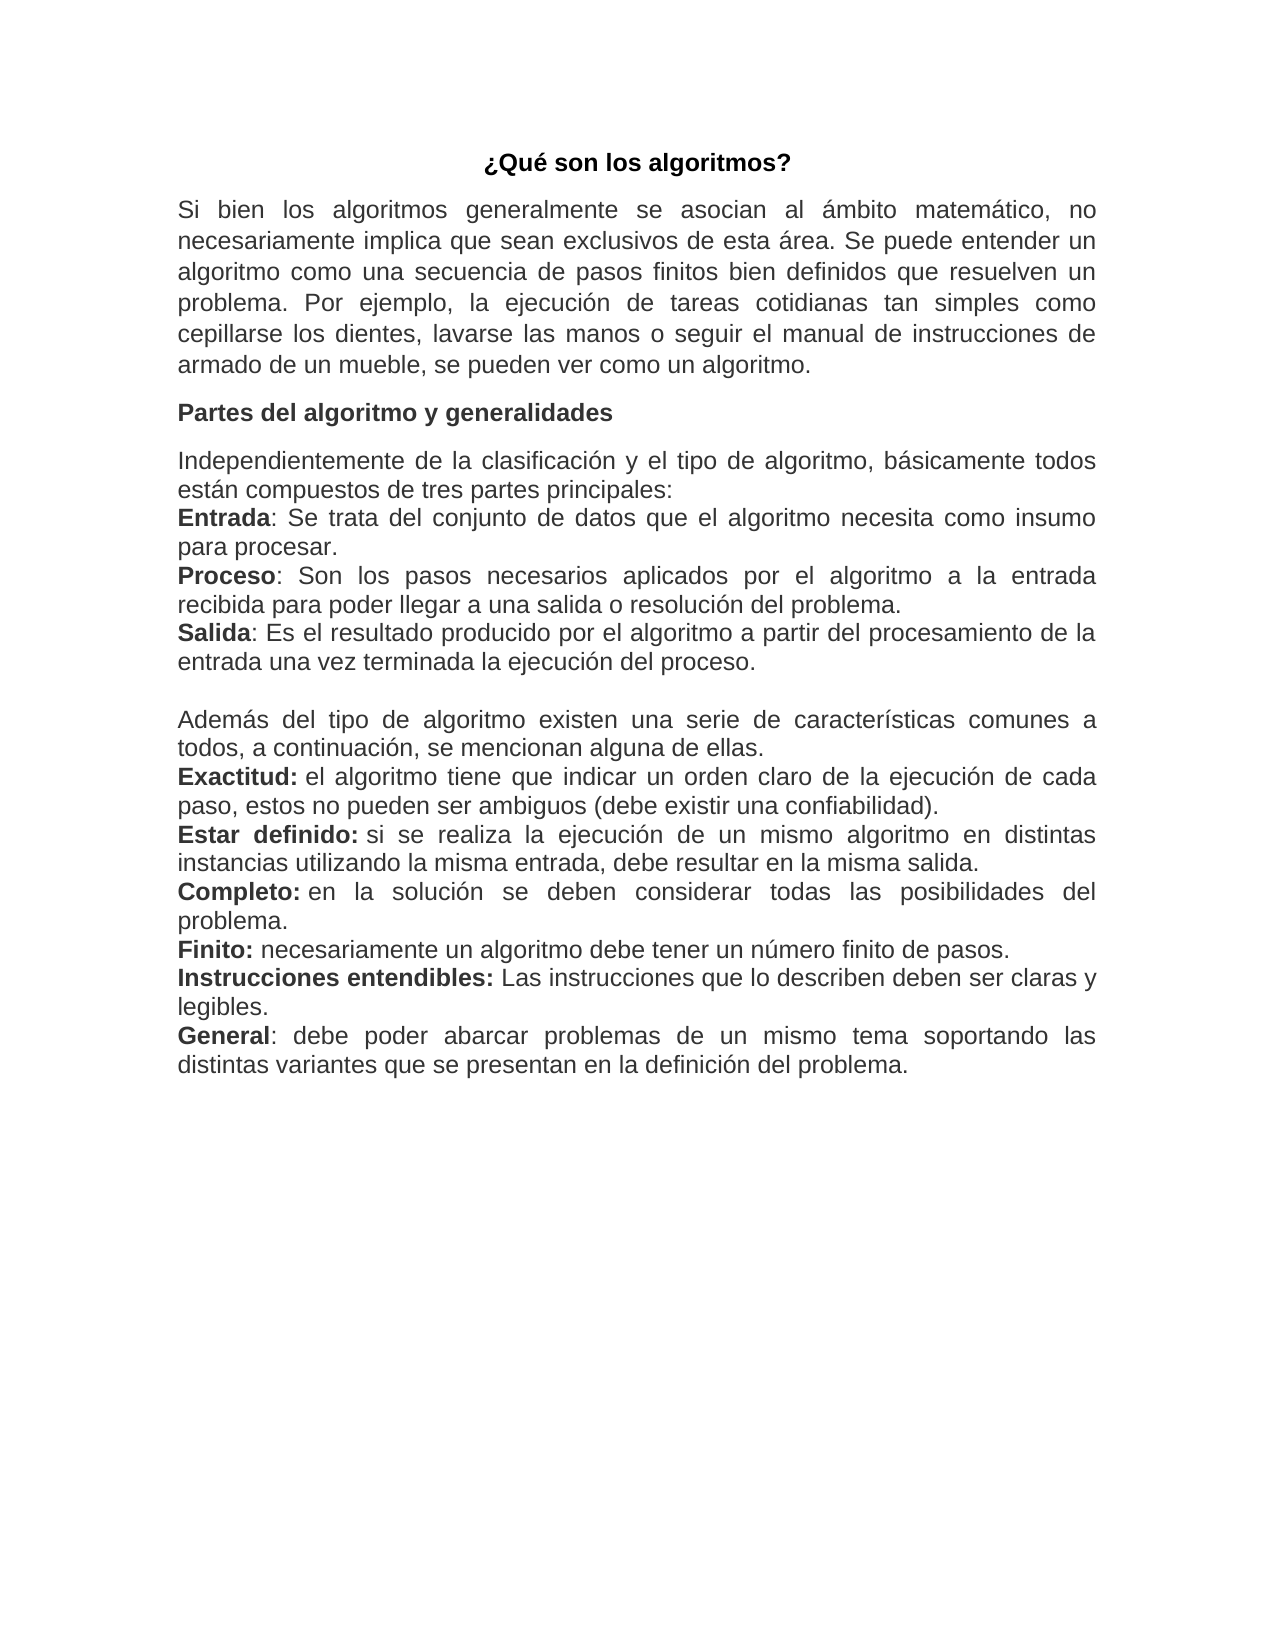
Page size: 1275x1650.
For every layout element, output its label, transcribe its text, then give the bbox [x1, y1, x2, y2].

text Exactitud: el algoritmo tiene que indicar un orden claro de la ejecución de cada paso, estos no pueden ser ambiguos (debe existir una confiabilidad). [177, 762, 1098, 820]
text Además del tipo de algoritmo existen una serie de características comunes a todos, a continuación, se mencionan alguna de ellas. [177, 705, 1098, 762]
text Finito: necesariamente un algoritmo debe tener un número finito de pasos. [177, 935, 1098, 963]
text Si bien los algoritmos generalmente se asocian al ámbito matemático, no necesariamente implica que sean exclusivos de esta área. Se puede entender un algoritmo como una secuencia de pasos finitos bien definidos que resuelven un problema. Por ejemplo, la ejecución de tareas cotidianas tan simples como cepillarse los dientes, lavarse las manos o seguir el manual de instrucciones de armado de un mueble, se pueden ver como un algoritmo. [177, 348, 1098, 379]
text Proceso: Son los pasos necesarios aplicados por el algoritmo a la entrada recibida para poder llegar a una salida o resolución del problema. [177, 561, 1098, 618]
text ¿Qué son los algoritmos? [177, 148, 1098, 176]
text Estar definido: si se realiza la ejecución de un mismo algoritmo en distintas instancias utilizando la misma entrada, debe resultar en la misma salida. [177, 820, 1098, 877]
text Completo: en la solución se deben considerar todas las posibilidades del problema. [177, 877, 1098, 935]
text Entrada: Se trata del conjunto de datos que el algoritmo necesita como insumo para procesar. [177, 503, 1098, 561]
text Instrucciones entendibles: Las instrucciones que lo describen deben ser claras y legibles. [177, 963, 1098, 1021]
text General: debe poder abarcar problemas de un mismo tema soportando las distintas variantes que se presentan en la definición del problema. [177, 1021, 1098, 1078]
text Independientemente de la clasificación y el tipo de algoritmo, básicamente todos están compuestos de tres partes principales: [177, 446, 1098, 503]
text Partes del algoritmo y generalidades [177, 398, 1098, 427]
text Salida: Es el resultado producido por el algoritmo a partir del procesamiento de la entrada una vez terminada la ejecución del proceso. [177, 618, 1098, 676]
